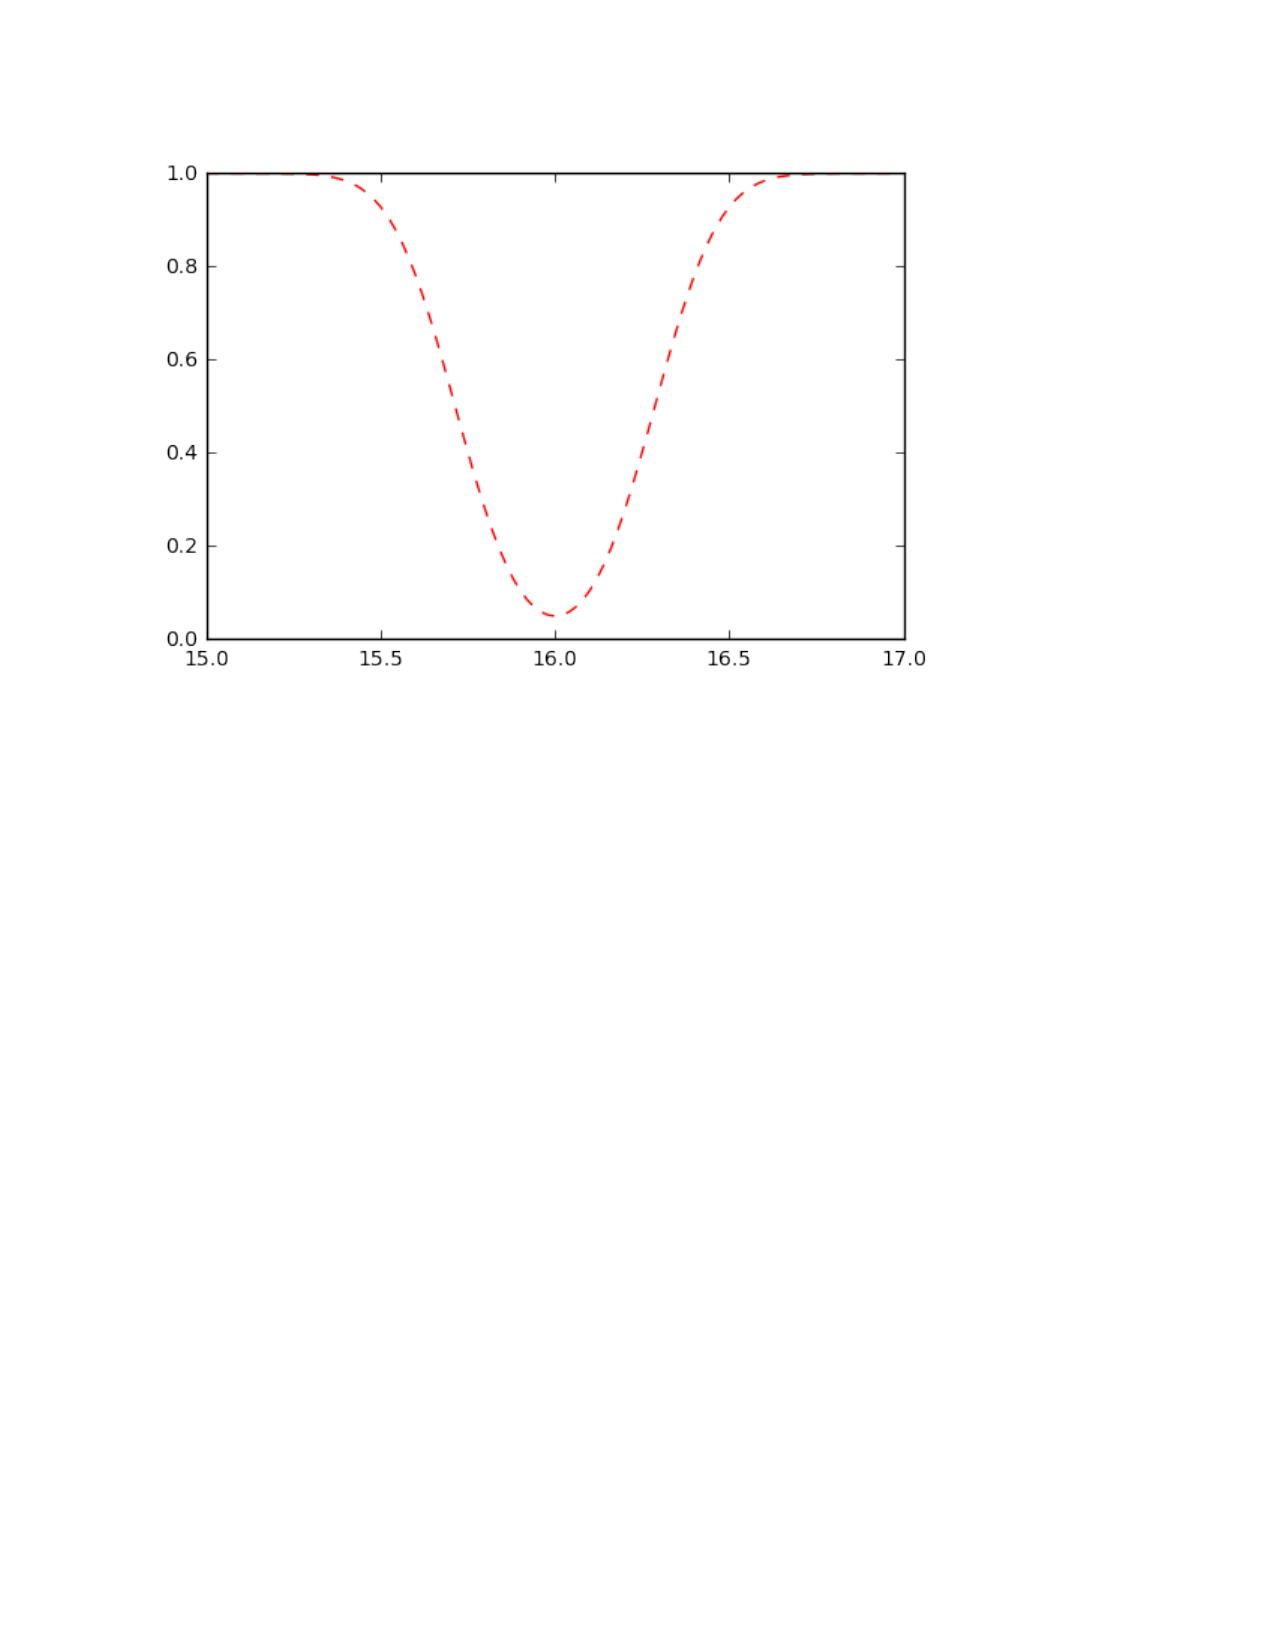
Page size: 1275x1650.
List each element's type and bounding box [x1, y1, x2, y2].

picture [150, 150, 942, 684]
